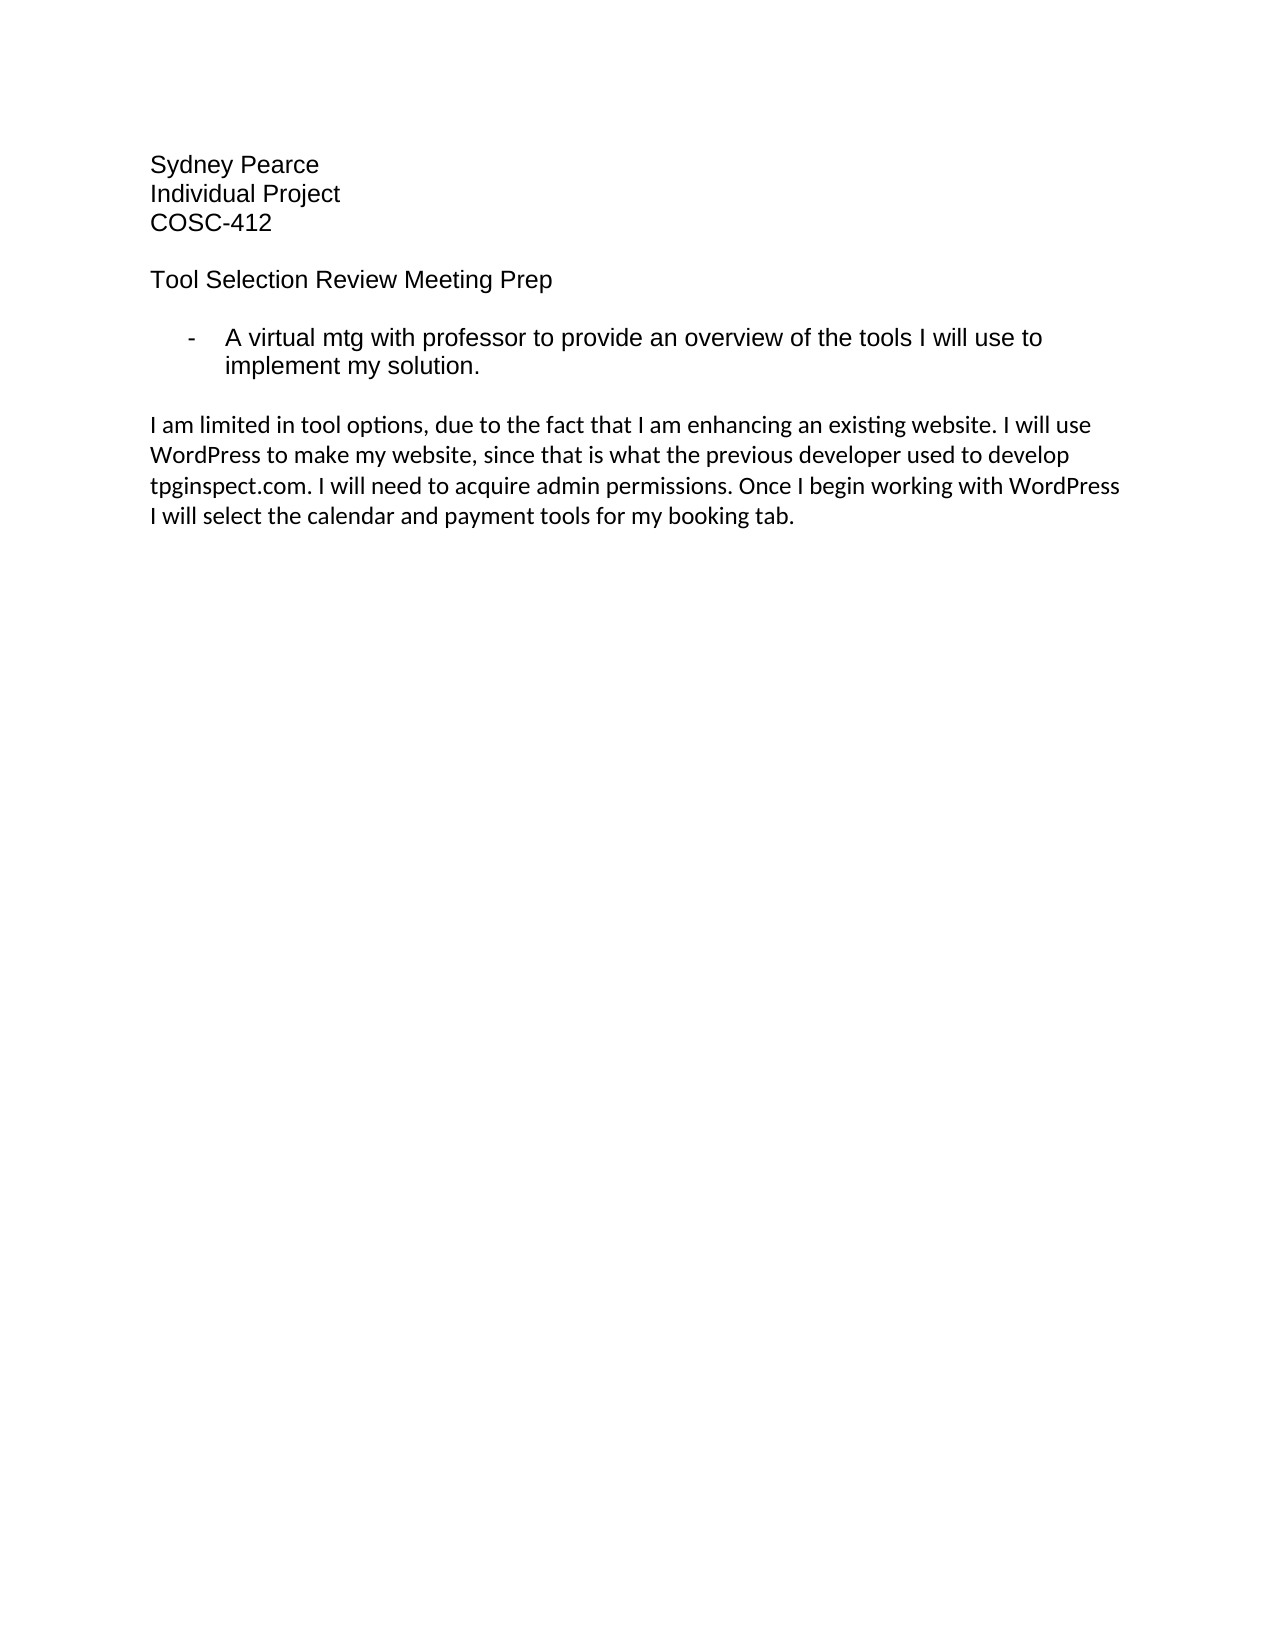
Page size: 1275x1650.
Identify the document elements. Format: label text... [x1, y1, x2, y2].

text COSC-412 [150, 207, 1125, 236]
text I am limited in tool options, due to the fact that I am enhancing an existing website. I will use WordPress to make my website, since that is what the previous developer used to develop tpginspect.com. I will need to acquire admin permissions. Once I begin working with WordPress I will select the calendar and payment tools for my booking tab. [150, 409, 1125, 531]
text Individual Project [150, 179, 1125, 207]
text Sydney Pearce [150, 150, 1125, 179]
text Tool Selection Review Meeting Prep [150, 265, 1125, 294]
list A virtual mtg with professor to provide an overview of the tools I will use to implement my solution. [187, 322, 1125, 380]
